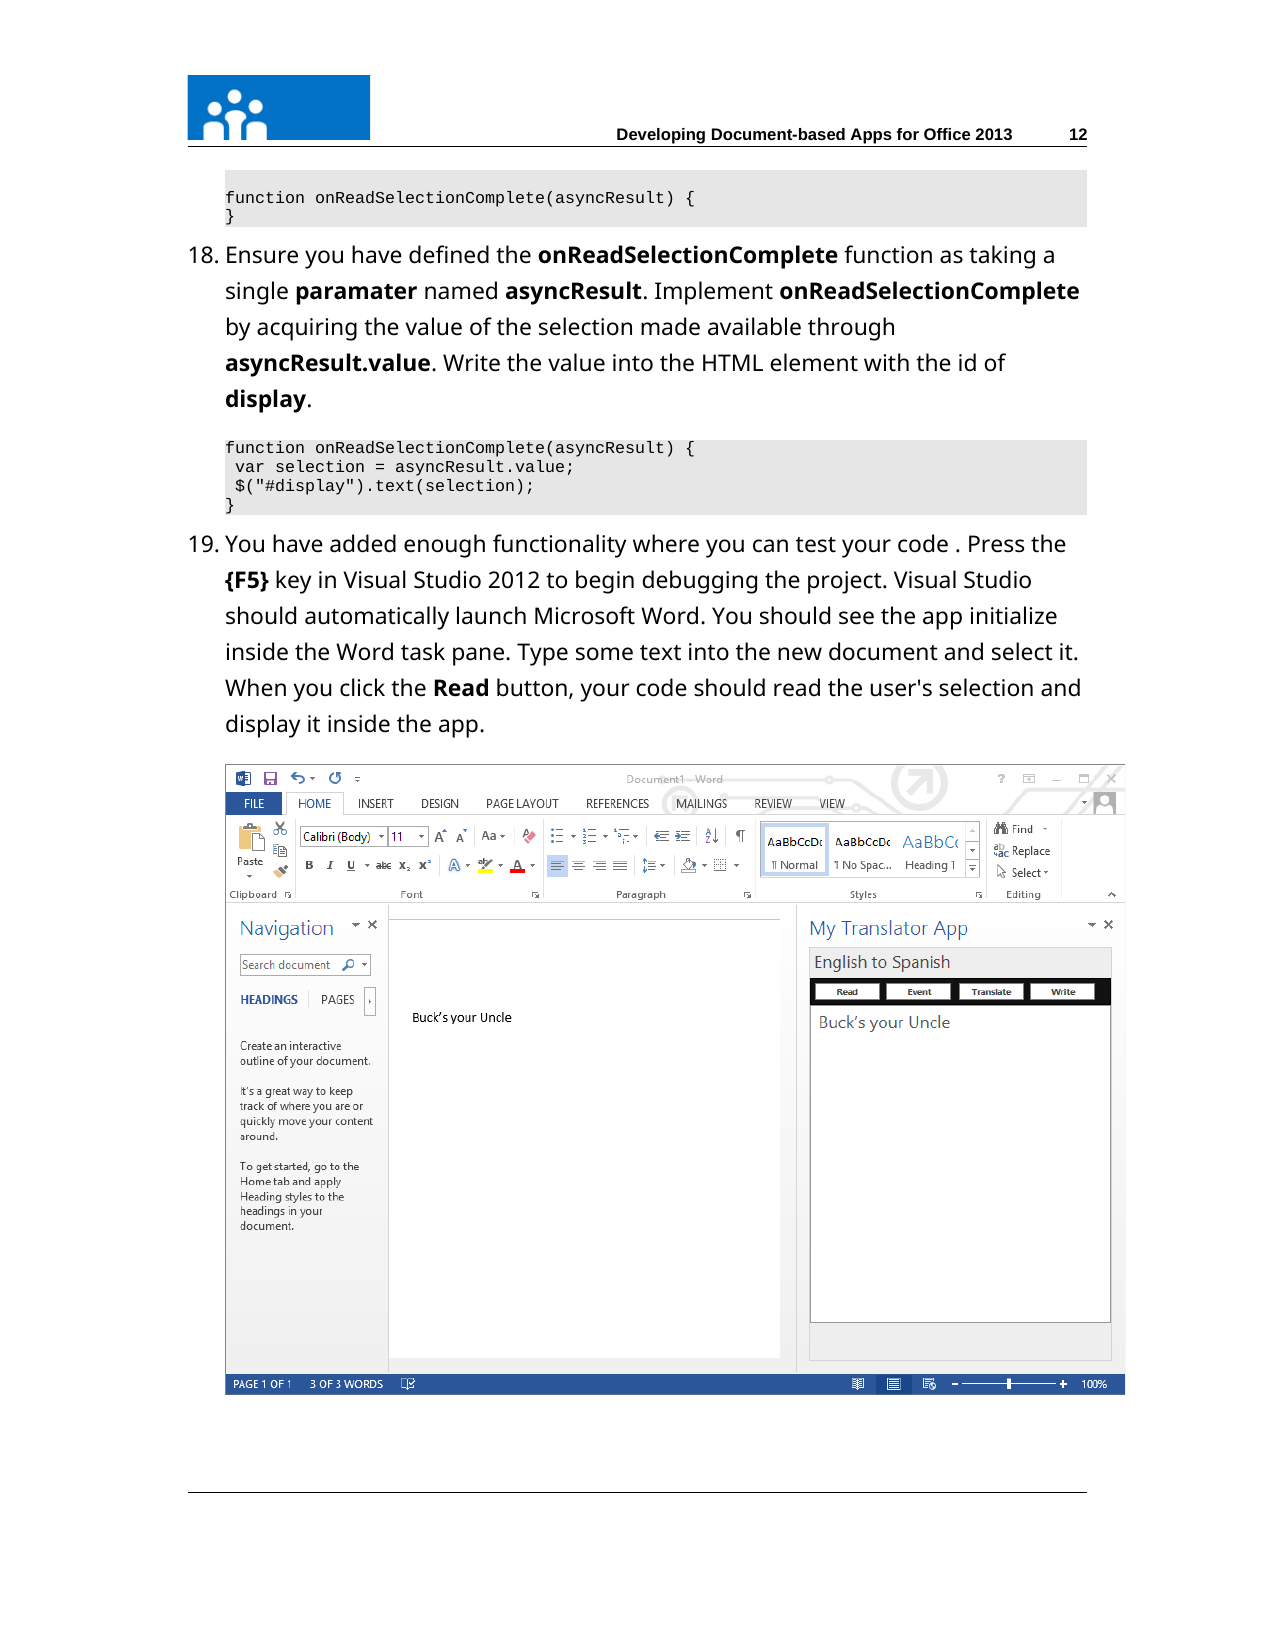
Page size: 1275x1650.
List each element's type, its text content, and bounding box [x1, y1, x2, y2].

text function onReadSelectionComplete(asyncResult) { [225, 189, 1087, 208]
text } [225, 496, 1087, 515]
list You have added enough functionality where you can test your code . Press the {F5} key in Visual Studio 2012 to begin debugging the project. Visual Studio should automatically launch Microsoft Word. You should see the app initialize inside the Word task pane. Type some text into the new document and select it. When you click the Read button, your code should read the user's selection and display it inside the app. [187, 528, 1087, 739]
text } [225, 208, 1087, 227]
picture [187, 75, 371, 140]
text var selection = asyncResult.value; [225, 459, 1087, 478]
text $("#display").text(selection); [225, 478, 1087, 496]
text function onReadSelectionComplete(asyncResult) { [225, 440, 1087, 459]
list Ensure you have defined the onReadSelectionComplete function as taking a single paramater named asyncResult. Implement onReadSelectionComplete by acquiring the value of the selection made available through asyncResult.value. Write the value into the HTML element with the id of display. [187, 239, 1087, 414]
